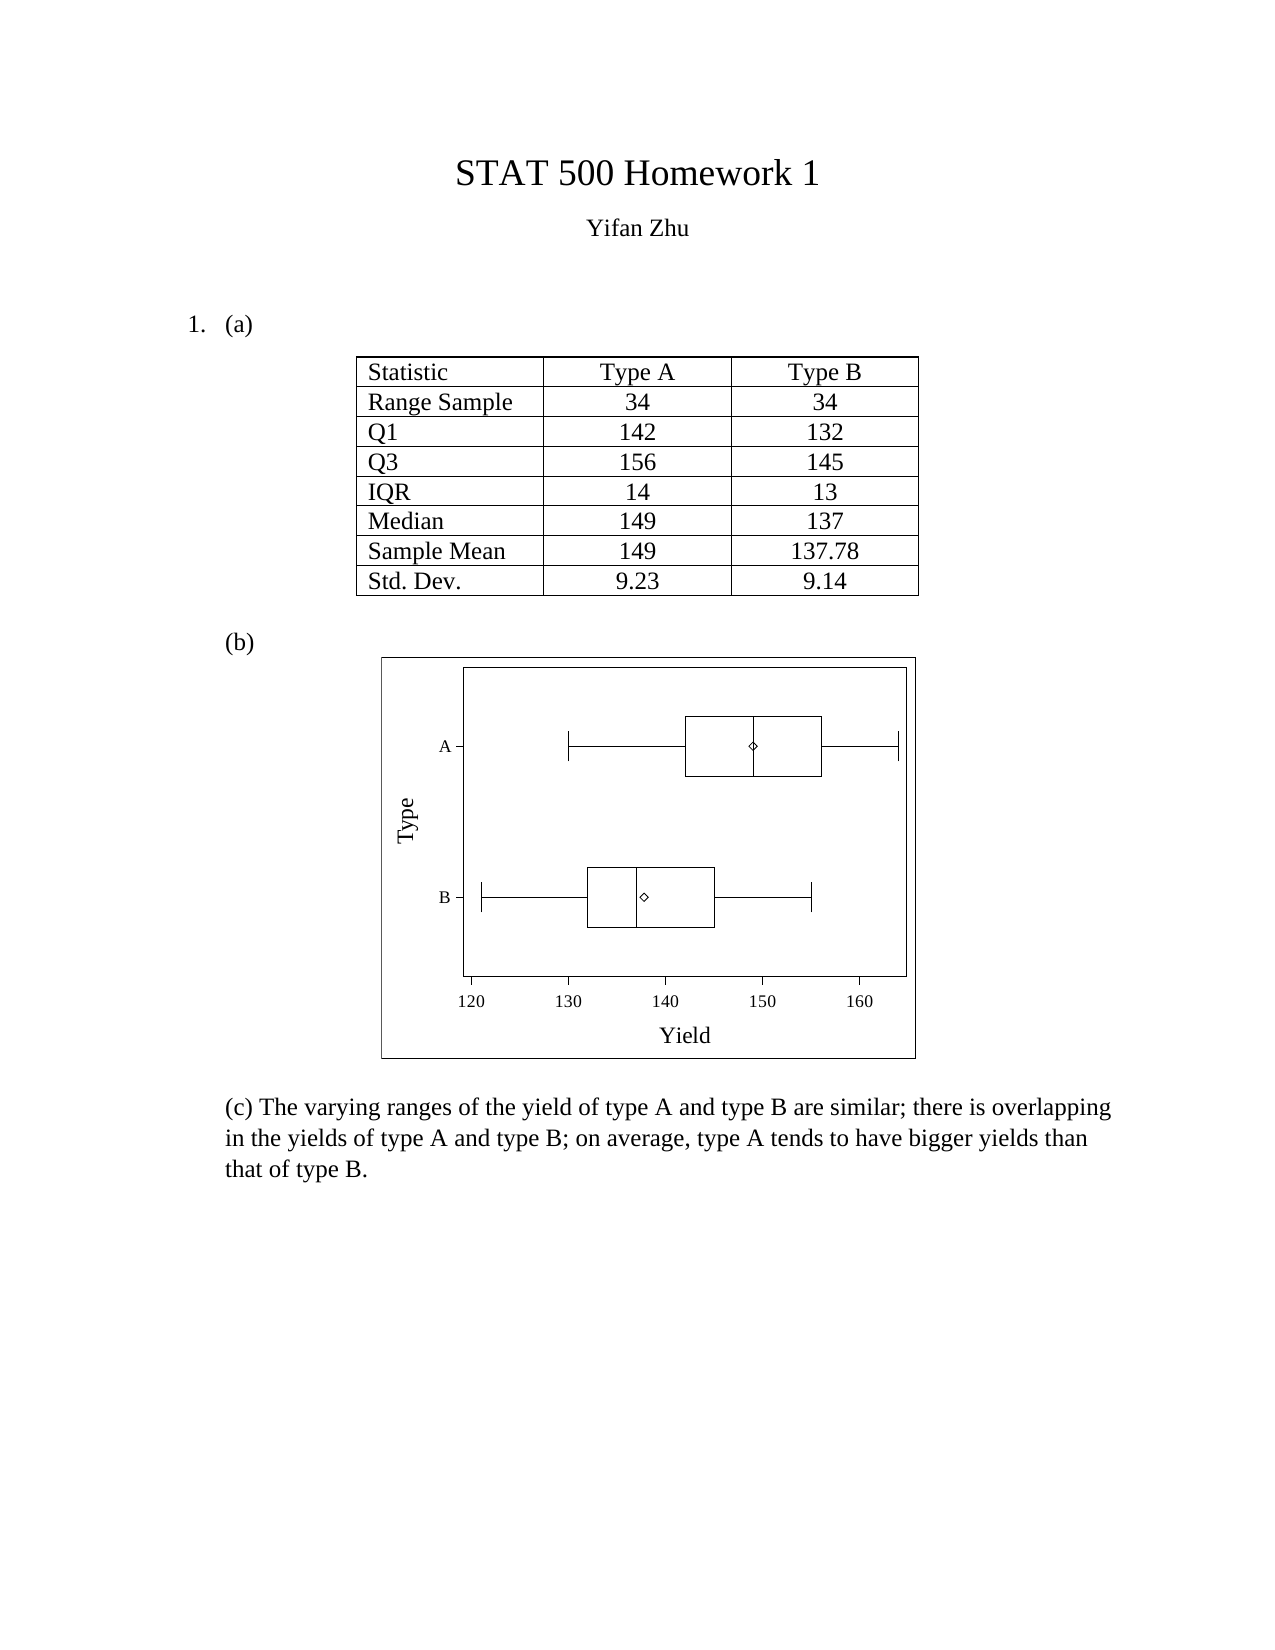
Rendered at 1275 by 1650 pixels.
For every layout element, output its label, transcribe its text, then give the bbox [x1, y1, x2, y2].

table_cell 142 [544, 417, 731, 446]
table_cell 149 [544, 536, 731, 565]
text Yifan Zhu [150, 213, 1125, 242]
table_cell 34 [544, 387, 731, 416]
table_cell 34 [732, 387, 918, 416]
table_cell 137.78 [732, 536, 918, 565]
table_cell IQR [357, 477, 543, 505]
table_cell 9.14 [732, 566, 918, 595]
table_cell Median [357, 506, 543, 535]
list (a) [187, 309, 1125, 337]
table_cell 137 [732, 506, 918, 535]
table_cell Q3 [357, 447, 543, 476]
table_cell 149 [544, 506, 731, 535]
table_cell Std. Dev. [357, 566, 543, 595]
table_cell 132 [732, 417, 918, 446]
table_cell 145 [732, 447, 918, 476]
text STAT 500 Homework 1 [150, 150, 1125, 193]
table_cell 9.23 [544, 566, 731, 595]
table_cell 14 [544, 477, 731, 505]
table_cell Range Sample [357, 387, 543, 416]
table_cell 156 [544, 447, 731, 476]
table_header Type A [544, 358, 731, 386]
list (c) The varying ranges of the yield of type A and type B are similar; there is overlapping in the yields of type A and type B; on average, type A tends to have bigger yields than that of type B. [225, 1092, 1125, 1183]
table_cell Sample Mean [357, 536, 543, 565]
table_cell 13 [732, 477, 918, 505]
list (b) [225, 627, 1125, 656]
table_header Type B [732, 358, 918, 386]
table_header Statistic [357, 358, 543, 386]
table_cell Q1 [357, 417, 543, 446]
